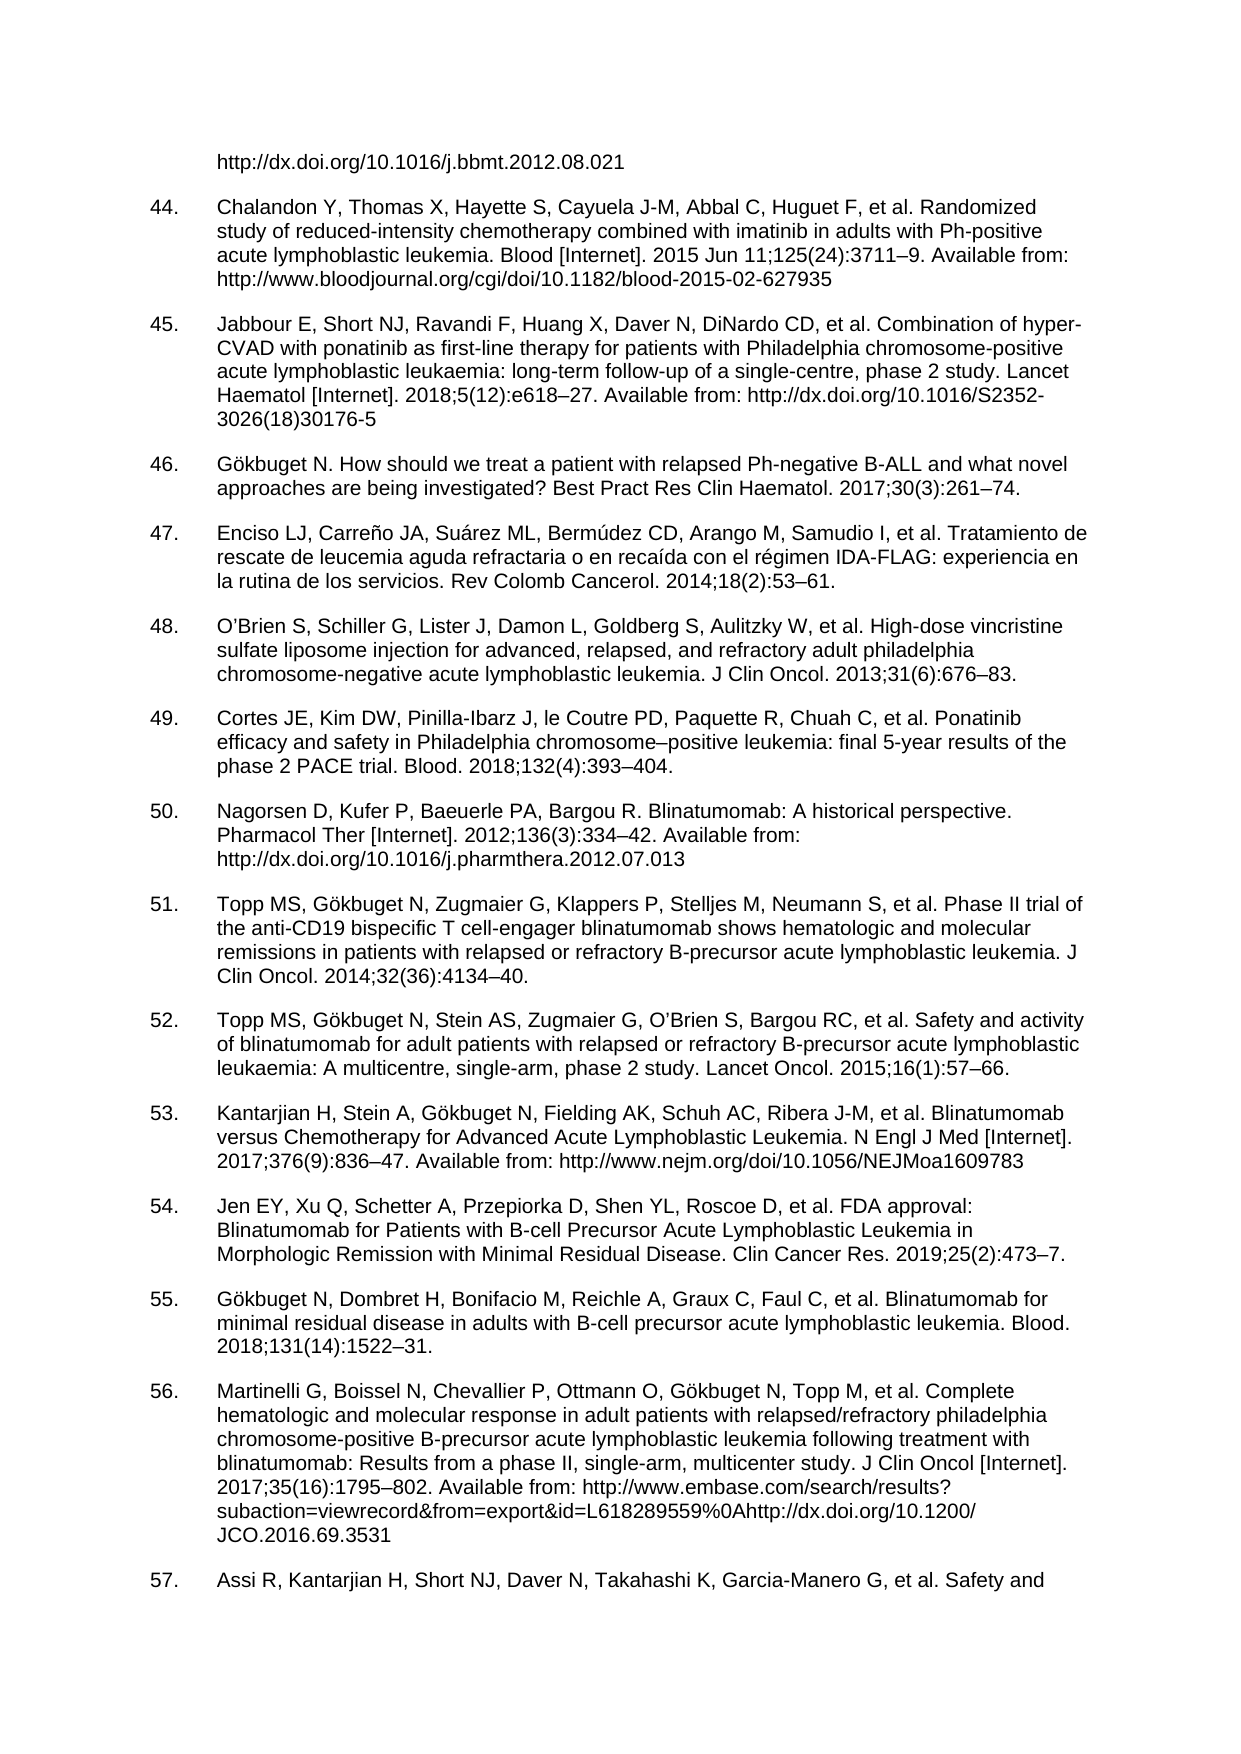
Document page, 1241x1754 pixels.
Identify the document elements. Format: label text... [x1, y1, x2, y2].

text 54. Jen EY, Xu Q, Schetter A, Przepiorka D, Shen YL, Roscoe D, et al. FDA approval: Blinatumomab for Patients with B-cell Precursor Acute Lymphoblastic Leukemia in Morphologic Remission with Minimal Residual Disease. Clin Cancer Res. 2019;25(2):473–7. [150, 1194, 1090, 1266]
text 49. Cortes JE, Kim DW, Pinilla-Ibarz J, le Coutre PD, Paquette R, Chuah C, et al. Ponatinib efficacy and safety in Philadelphia chromosome–positive leukemia: final 5-year results of the phase 2 PACE trial. Blood. 2018;132(4):393–404. [150, 706, 1090, 778]
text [150, 1568, 1090, 1592]
text 47. Enciso LJ, Carreño JA, Suárez ML, Bermúdez CD, Arango M, Samudio I, et al. Tratamiento de rescate de leucemia aguda refractaria o en recaída con el régimen IDA-FLAG: experiencia en la rutina de los servicios. Rev Colomb Cancerol. 2014;18(2):53–61. [150, 521, 1090, 593]
text 55. Gökbuget N, Dombret H, Bonifacio M, Reichle A, Graux C, Faul C, et al. Blinatumomab for minimal residual disease in adults with B-cell precursor acute lymphoblastic leukemia. Blood. 2018;131(14):1522–31. [150, 1286, 1090, 1358]
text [150, 150, 1090, 174]
text 44. Chalandon Y, Thomas X, Hayette S, Cayuela J-M, Abbal C, Huguet F, et al. Randomized study of reduced-intensity chemotherapy combined with imatinib in adults with Ph-positive acute lymphoblastic leukemia. Blood [Internet]. 2015 Jun 11;125(24):3711–9. Available from: http://www.bloodjournal.org/cgi/doi/10.1182/blood-2015-02-627935 [150, 195, 1090, 291]
text 51. Topp MS, Gökbuget N, Zugmaier G, Klappers P, Stelljes M, Neumann S, et al. Phase II trial of the anti-CD19 bispecific T cell-engager blinatumomab shows hematologic and molecular remissions in patients with relapsed or refractory B-precursor acute lymphoblastic leukemia. J Clin Oncol. 2014;32(36):4134–40. [150, 892, 1090, 987]
text 48. O’Brien S, Schiller G, Lister J, Damon L, Goldberg S, Aulitzky W, et al. High-dose vincristine sulfate liposome injection for advanced, relapsed, and refractory adult philadelphia chromosome-negative acute lymphoblastic leukemia. J Clin Oncol. 2013;31(6):676–83. [150, 613, 1090, 685]
text 52. Topp MS, Gökbuget N, Stein AS, Zugmaier G, O’Brien S, Bargou RC, et al. Safety and activity of blinatumomab for adult patients with relapsed or refractory B-precursor acute lymphoblastic leukaemia: A multicentre, single-arm, phase 2 study. Lancet Oncol. 2015;16(1):57–66. [150, 1008, 1090, 1080]
text 45. Jabbour E, Short NJ, Ravandi F, Huang X, Daver N, DiNardo CD, et al. Combination of hyper-CVAD with ponatinib as first-line therapy for patients with Philadelphia chromosome-positive acute lymphoblastic leukaemia: long-term follow-up of a single-centre, phase 2 study. Lancet Haematol [Internet]. 2018;5(12):e618–27. Available from: http://dx.doi.org/10.1016/S2352-3026(18)30176-5 [150, 311, 1090, 431]
text 53. Kantarjian H, Stein A, Gökbuget N, Fielding AK, Schuh AC, Ribera J-M, et al. Blinatumomab versus Chemotherapy for Advanced Acute Lymphoblastic Leukemia. N Engl J Med [Internet]. 2017;376(9):836–47. Available from: http://www.nejm.org/doi/10.1056/NEJMoa1609783 [150, 1101, 1090, 1173]
text 56. Martinelli G, Boissel N, Chevallier P, Ottmann O, Gökbuget N, Topp M, et al. Complete hematologic and molecular response in adult patients with relapsed/refractory philadelphia chromosome-positive B-precursor acute lymphoblastic leukemia following treatment with blinatumomab: Results from a phase II, single-arm, multicenter study. J Clin Oncol [Internet]. 2017;35(16):1795–802. Available from: http://www.embase.com/search/results?subaction=viewrecord&from=export&id=L618289559%0Ahttp://dx.doi.org/10.1200/JCO.2016.69.3531 [150, 1379, 1090, 1547]
text 50. Nagorsen D, Kufer P, Baeuerle PA, Bargou R. Blinatumomab: A historical perspective. Pharmacol Ther [Internet]. 2012;136(3):334–42. Available from: http://dx.doi.org/10.1016/j.pharmthera.2012.07.013 [150, 799, 1090, 871]
text 46. Gökbuget N. How should we treat a patient with relapsed Ph-negative B-ALL and what novel approaches are being investigated? Best Pract Res Clin Haematol. 2017;30(3):261–74. [150, 452, 1090, 500]
